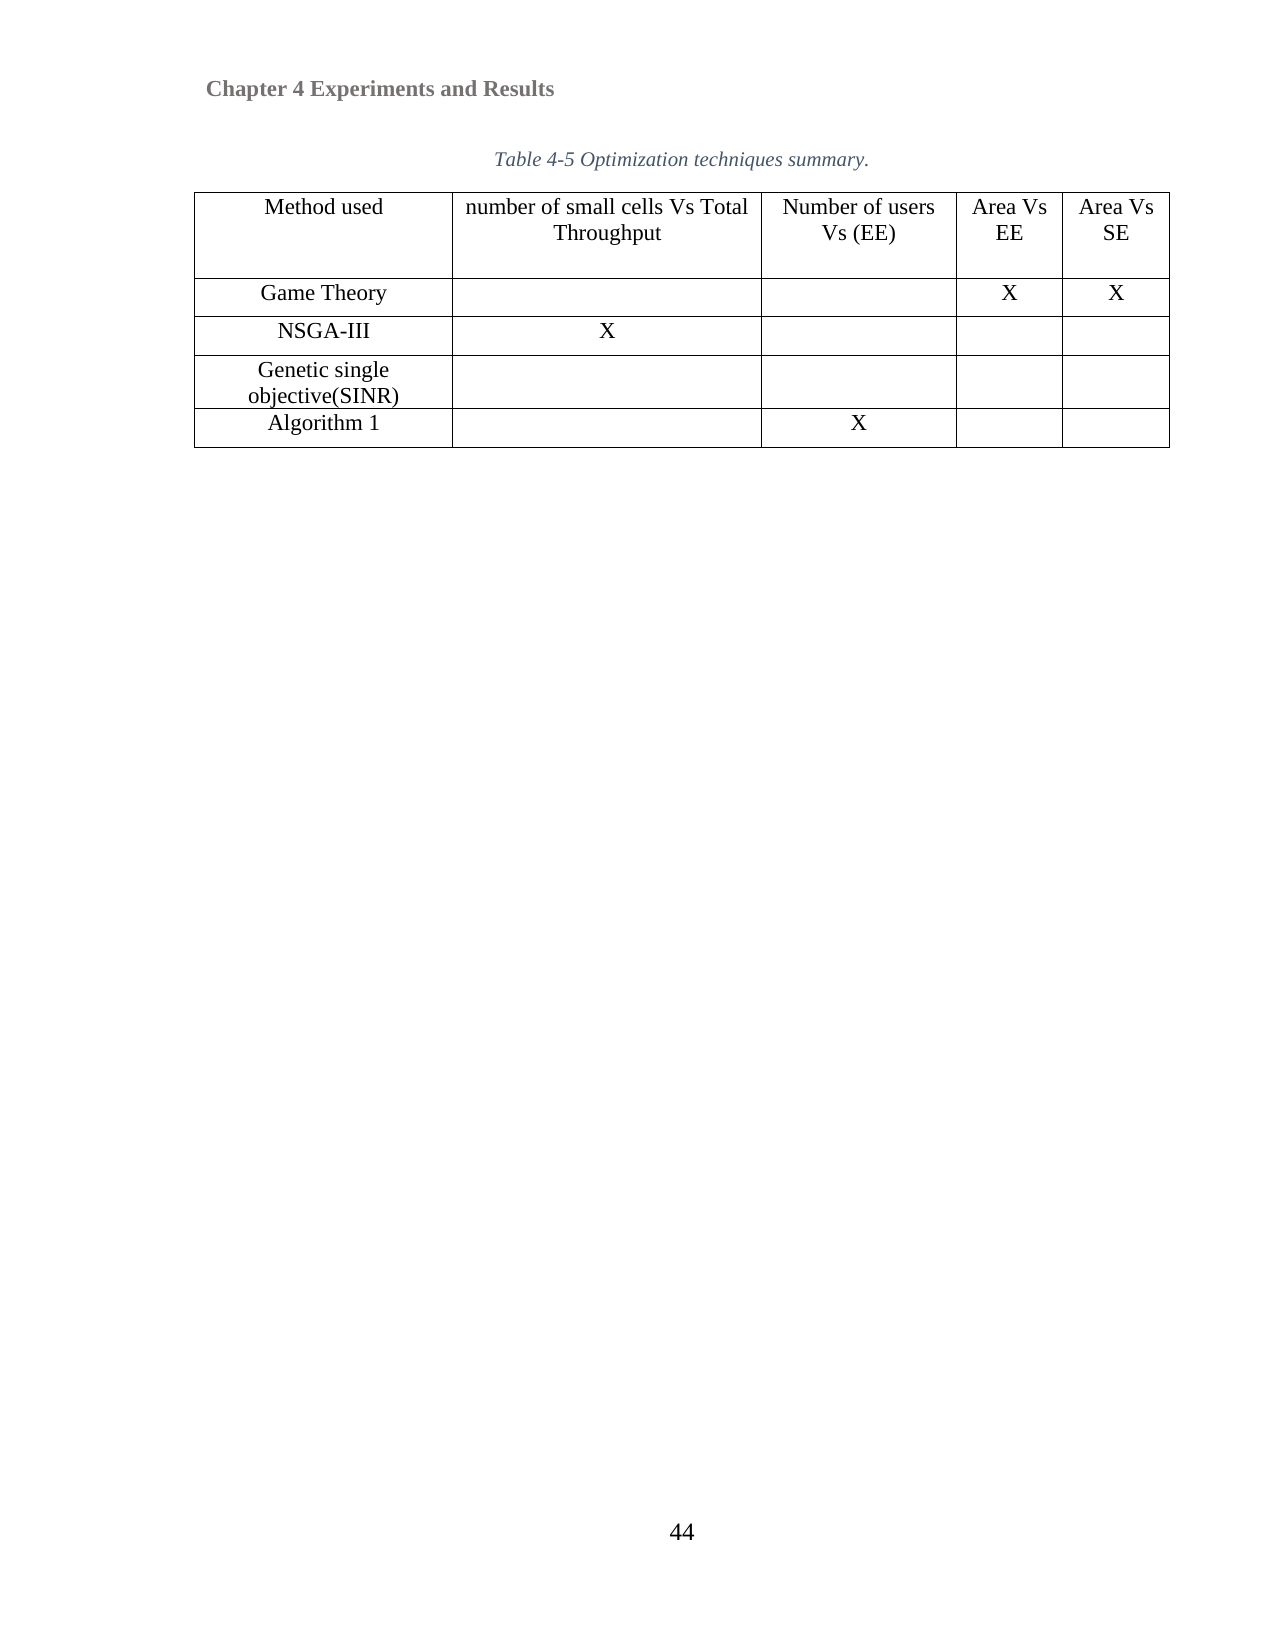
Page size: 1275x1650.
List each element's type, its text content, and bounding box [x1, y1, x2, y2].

table_cell [453, 409, 761, 447]
table_header Number of users Vs (EE) [762, 193, 956, 278]
table_cell X [453, 317, 761, 354]
table_cell [453, 356, 761, 408]
table_cell [1063, 317, 1169, 354]
table_cell Game Theory [195, 279, 452, 316]
table_cell X [957, 279, 1062, 316]
table_cell X [1063, 279, 1169, 316]
table_cell [957, 317, 1062, 354]
table_cell [453, 279, 761, 316]
table_header number of small cells Vs Total Throughput [453, 193, 761, 278]
table_cell [1063, 356, 1169, 408]
table_cell [762, 317, 956, 354]
table_header Method used [195, 193, 452, 278]
table_cell [957, 409, 1062, 447]
table_cell Genetic single objective(SINR) [195, 356, 452, 408]
table_header Area Vs SE [1063, 193, 1169, 278]
table_header Area Vs EE [957, 193, 1062, 278]
table_cell Algorithm 1 [195, 409, 452, 447]
table_cell NSGA-III [195, 317, 452, 354]
table_cell [1063, 409, 1169, 447]
table_cell [762, 356, 956, 408]
table_cell [762, 279, 956, 316]
table_cell [957, 356, 1062, 408]
table_cell X [762, 409, 956, 447]
